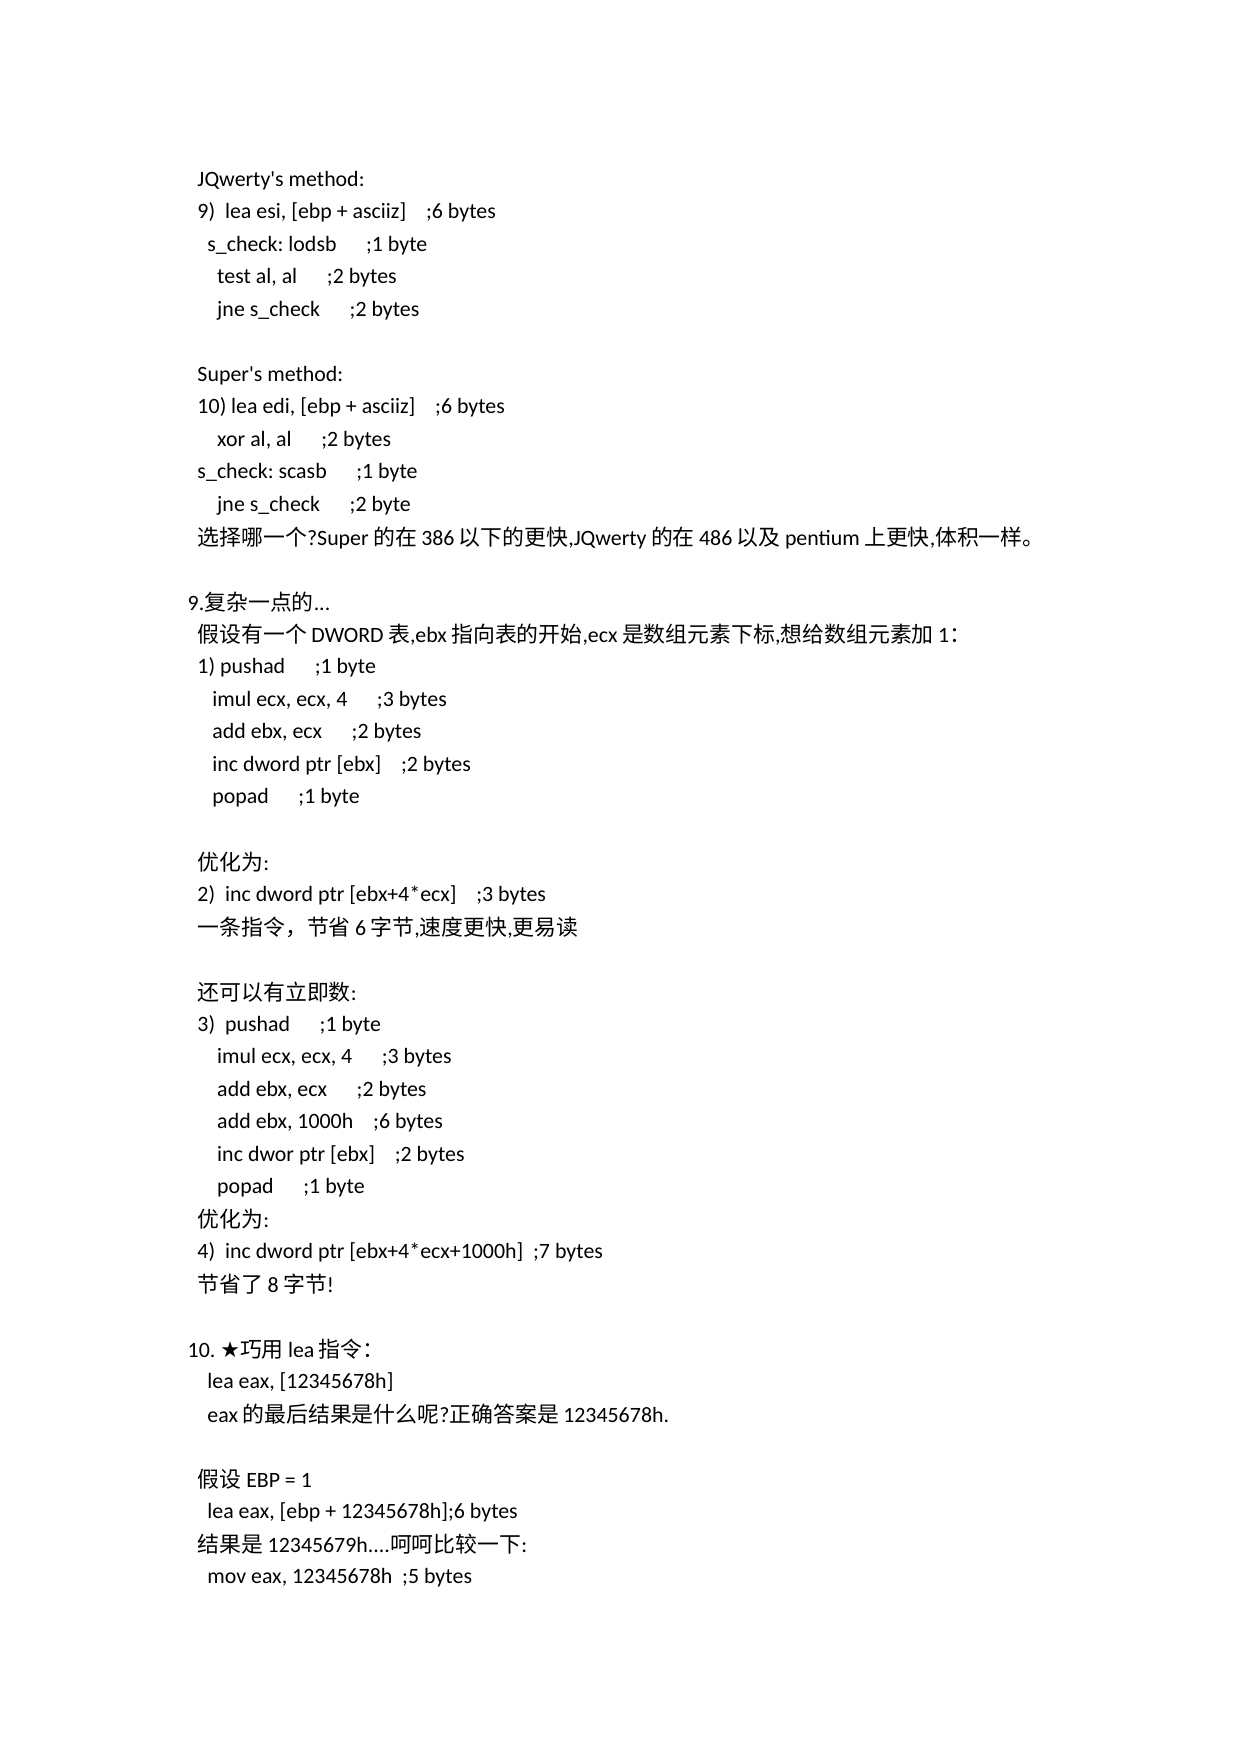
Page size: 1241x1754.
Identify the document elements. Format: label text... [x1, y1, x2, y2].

text add ebx, 1000h ;6 bytes [187, 1104, 1053, 1137]
text 一条指令，节省6字节,速度更快,更易读 [187, 909, 1053, 942]
text 1) pushad ;1 byte [187, 649, 1053, 682]
text imul ecx, ecx, 4 ;3 bytes [187, 1039, 1053, 1072]
text 9.复杂一点的... [187, 584, 1053, 617]
text jne s_check ;2 bytes [187, 292, 1053, 324]
text s_check: scasb ;1 byte [187, 454, 1053, 487]
text add ebx, ecx ;2 bytes [187, 1072, 1053, 1104]
text 3) pushad ;1 byte [187, 1007, 1053, 1039]
text 结果是12345679h....呵呵比较一下: [187, 1527, 1053, 1559]
text add ebx, ecx ;2 bytes [187, 714, 1053, 747]
text Super's method: [187, 357, 1053, 389]
text jne s_check ;2 byte [187, 487, 1053, 519]
text 9) lea esi, [ebp + asciiz] ;6 bytes [187, 194, 1053, 227]
text lea eax, [ebp + 12345678h];6 bytes [187, 1494, 1053, 1527]
text test al, al ;2 bytes [187, 259, 1053, 292]
text mov eax, 12345678h ;5 bytes [187, 1559, 1053, 1592]
text 选择哪一个?Super的在386以下的更快,JQwerty的在486以及pentium上更快,体积一样。 [187, 519, 1053, 552]
text popad ;1 byte [187, 779, 1053, 812]
text 4) inc dword ptr [ebx+4*ecx+1000h] ;7 bytes [187, 1234, 1053, 1267]
text popad ;1 byte [187, 1169, 1053, 1202]
text 10) lea edi, [ebp + asciiz] ;6 bytes [187, 389, 1053, 422]
text 假设 EBP = 1 [187, 1462, 1053, 1494]
text inc dword ptr [ebx] ;2 bytes [187, 747, 1053, 779]
text s_check: lodsb ;1 byte [187, 227, 1053, 259]
text 优化为: [187, 1202, 1053, 1234]
text 假设有一个DWORD表,ebx指向表的开始,ecx是数组元素下标,想给数组元素加1： [187, 617, 1053, 649]
text eax的最后结果是什么呢?正确答案是12345678h. [187, 1397, 1053, 1429]
text 优化为: [187, 844, 1053, 877]
text lea eax, [12345678h] [187, 1364, 1053, 1397]
text inc dwor ptr [ebx] ;2 bytes [187, 1137, 1053, 1169]
text 10. ★巧用lea指令： [187, 1332, 1053, 1364]
text 节省了8字节! [187, 1267, 1053, 1299]
text 2) inc dword ptr [ebx+4*ecx] ;3 bytes [187, 877, 1053, 909]
text xor al, al ;2 bytes [187, 422, 1053, 454]
text JQwerty's method: [187, 162, 1053, 194]
text 还可以有立即数: [187, 974, 1053, 1007]
text imul ecx, ecx, 4 ;3 bytes [187, 682, 1053, 714]
